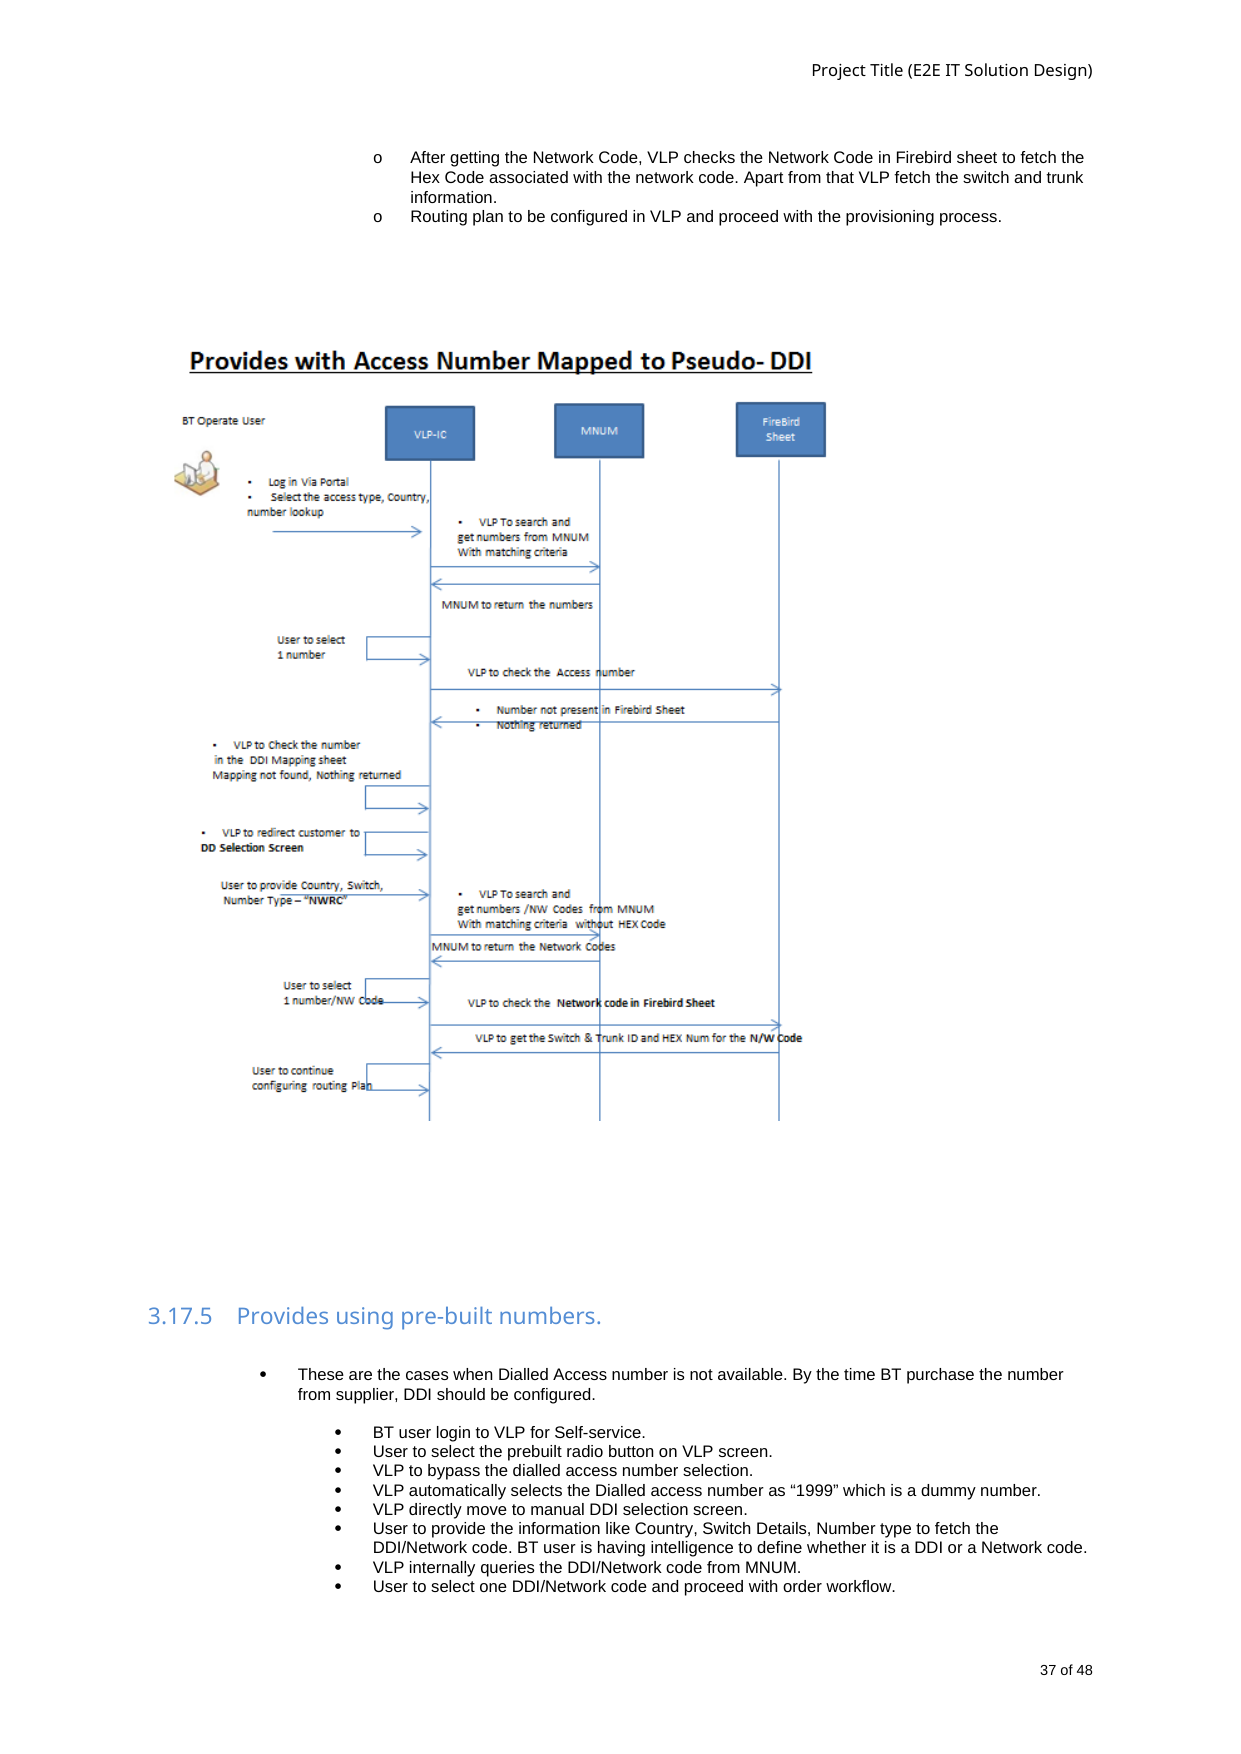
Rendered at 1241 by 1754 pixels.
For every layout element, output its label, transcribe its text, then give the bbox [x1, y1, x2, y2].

list VLP directly move to manual DDI selection screen. [335, 1500, 1092, 1519]
list User to select the prebuilt radio button on VLP screen. [335, 1442, 1092, 1461]
list VLP automatically selects the Dialled access number as “1999” which is a dummy number. [335, 1481, 1092, 1500]
list VLP to bypass the dialled access number selection. [335, 1461, 1092, 1481]
list Routing plan to be configured in VLP and proceed with the provisioning process. [373, 207, 1092, 227]
list After getting the Network Code, VLP checks the Network Code in Firebird sheet to fetch the Hex Code associated with the network code. Apart from that VLP fetch the switch and trunk information. [373, 148, 1092, 207]
list VLP internally queries the DDI/Network code from MNUM. [335, 1557, 1092, 1577]
picture [147, 332, 1093, 1121]
list User to select one DDI/Network code and proceed with order workflow. [335, 1577, 1092, 1596]
list These are the cases when Dialled Access number is not available. By the time BT purchase the number from supplier, DDI should be configured. [260, 1365, 1092, 1403]
list BT user login to VLP for Self-service. [335, 1423, 1092, 1442]
list User to provide the information like Country, Switch Details, Number type to fetch the DDI/Network code. BT user is having intelligence to define whether it is a DDI or a Network code. [335, 1519, 1092, 1557]
subtitle Provides using pre-built numbers. [148, 1301, 1092, 1330]
